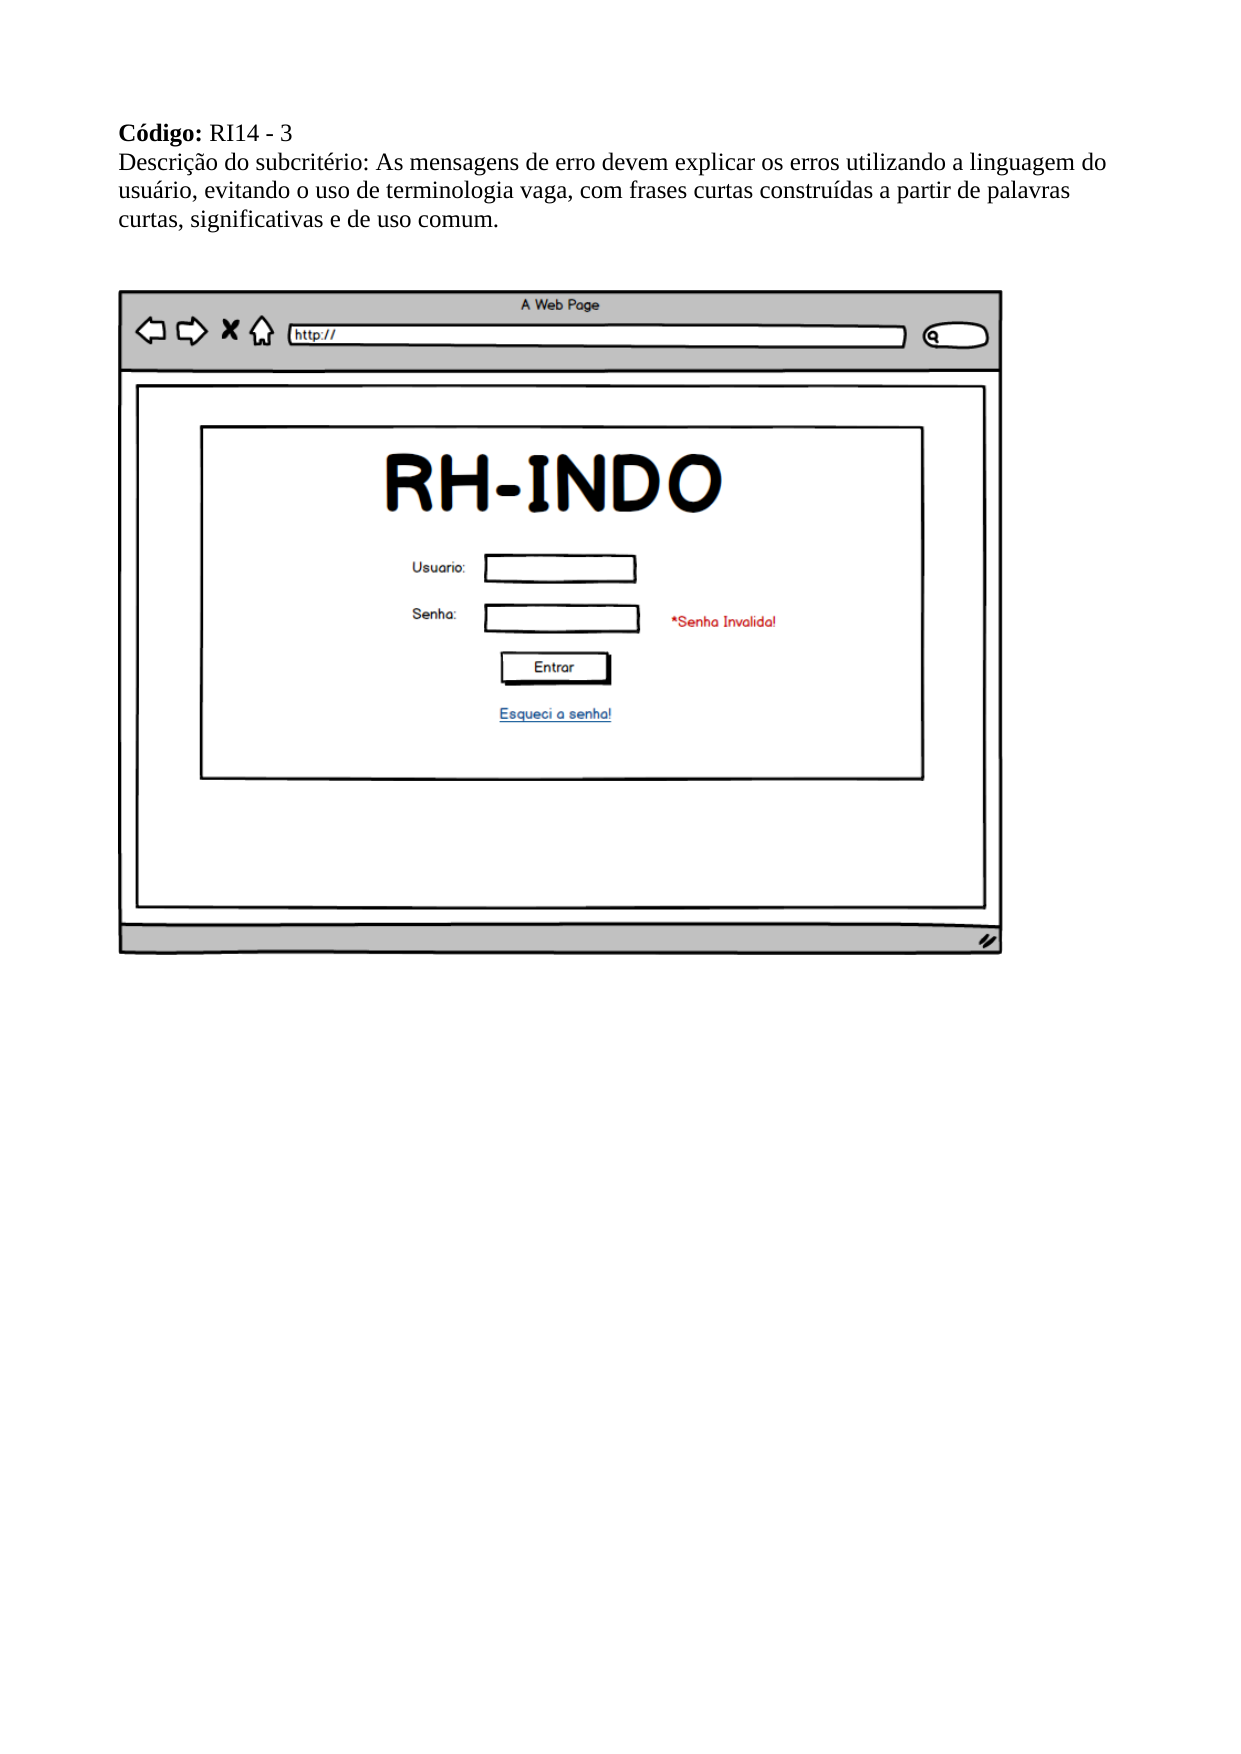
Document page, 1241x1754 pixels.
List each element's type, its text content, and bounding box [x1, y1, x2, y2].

text Descrição do subcritério: As mensagens de erro devem explicar os erros utilizando a linguagem do usuário, evitando o uso de terminologia vaga, com frases curtas construídas a partir de palavras curtas, significativas e de uso comum. [118, 147, 1122, 233]
text Código: RI14 - 3 [118, 118, 1122, 147]
picture [118, 290, 1003, 955]
